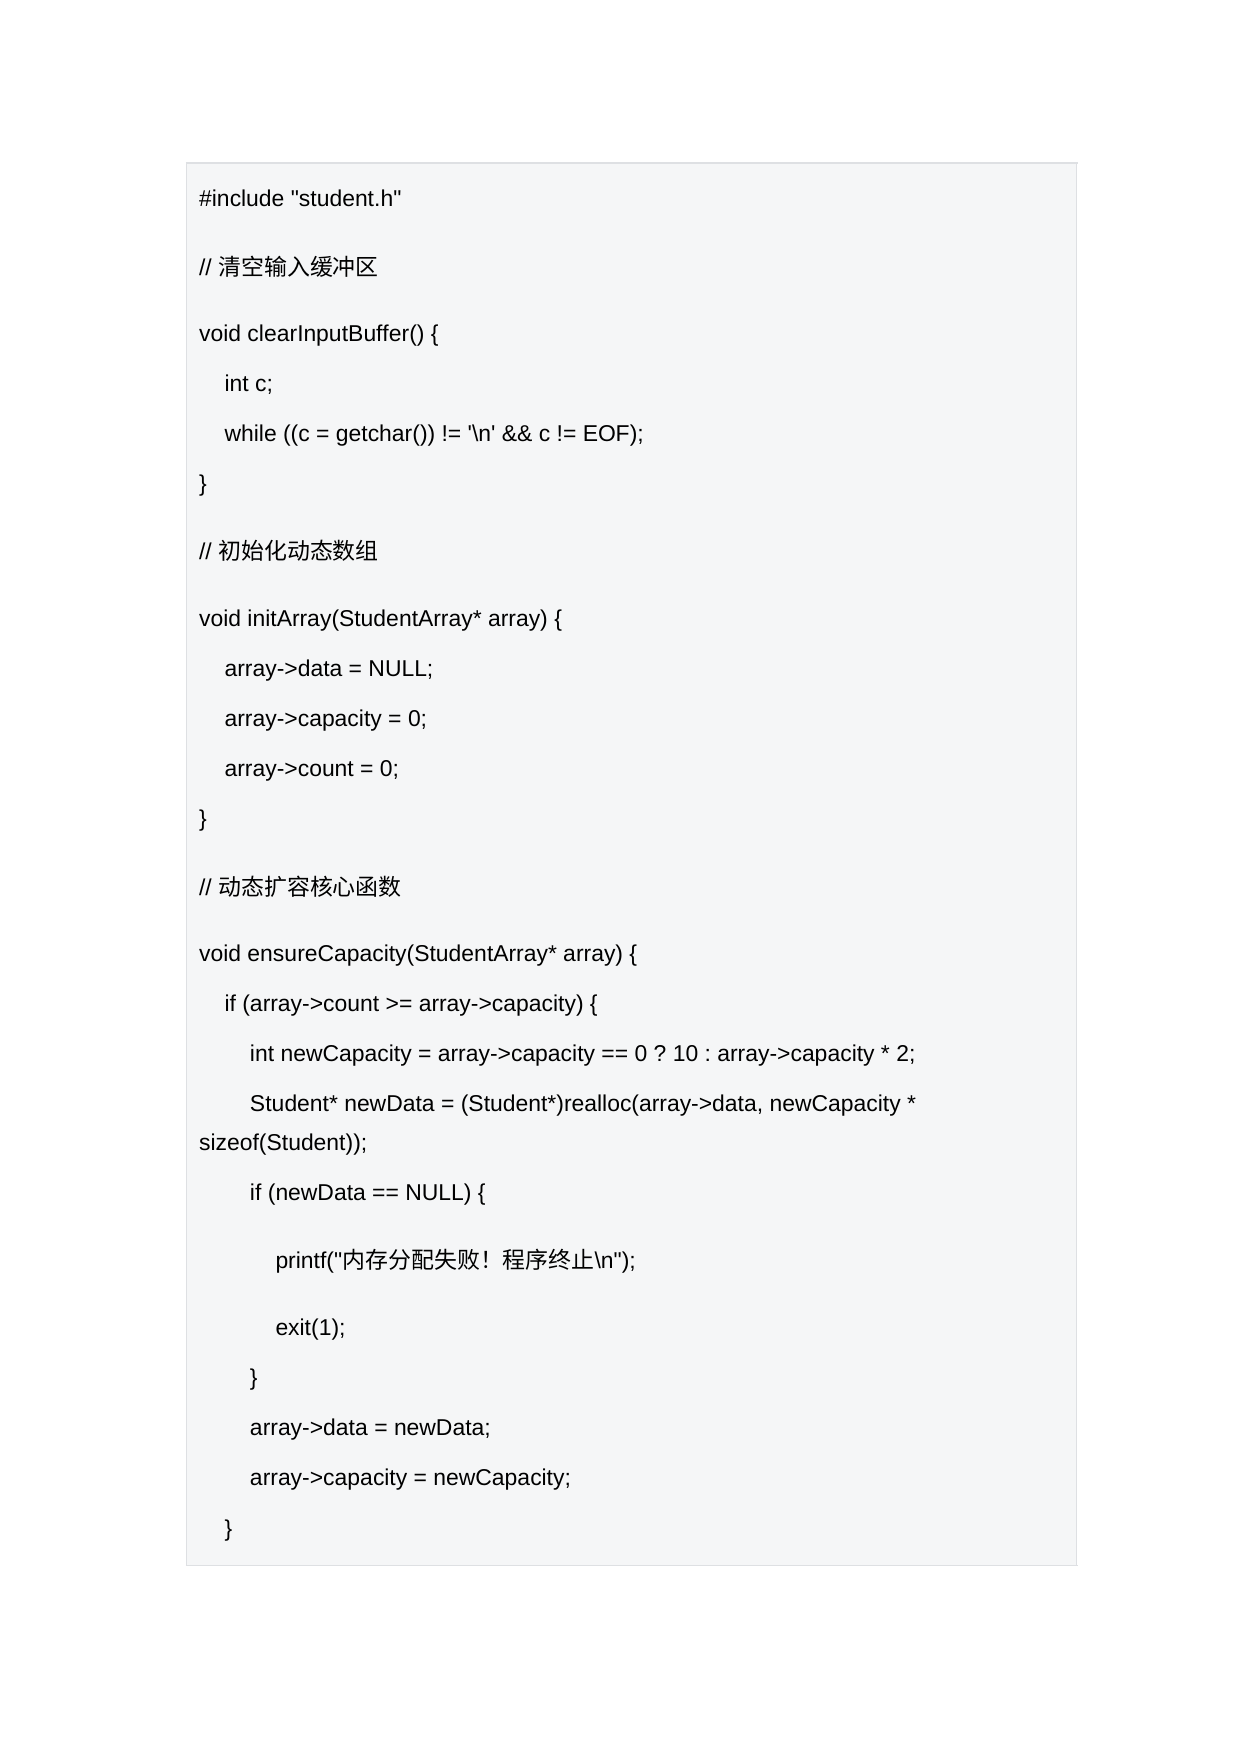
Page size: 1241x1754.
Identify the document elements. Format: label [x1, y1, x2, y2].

table_header [187, 164, 1076, 1565]
